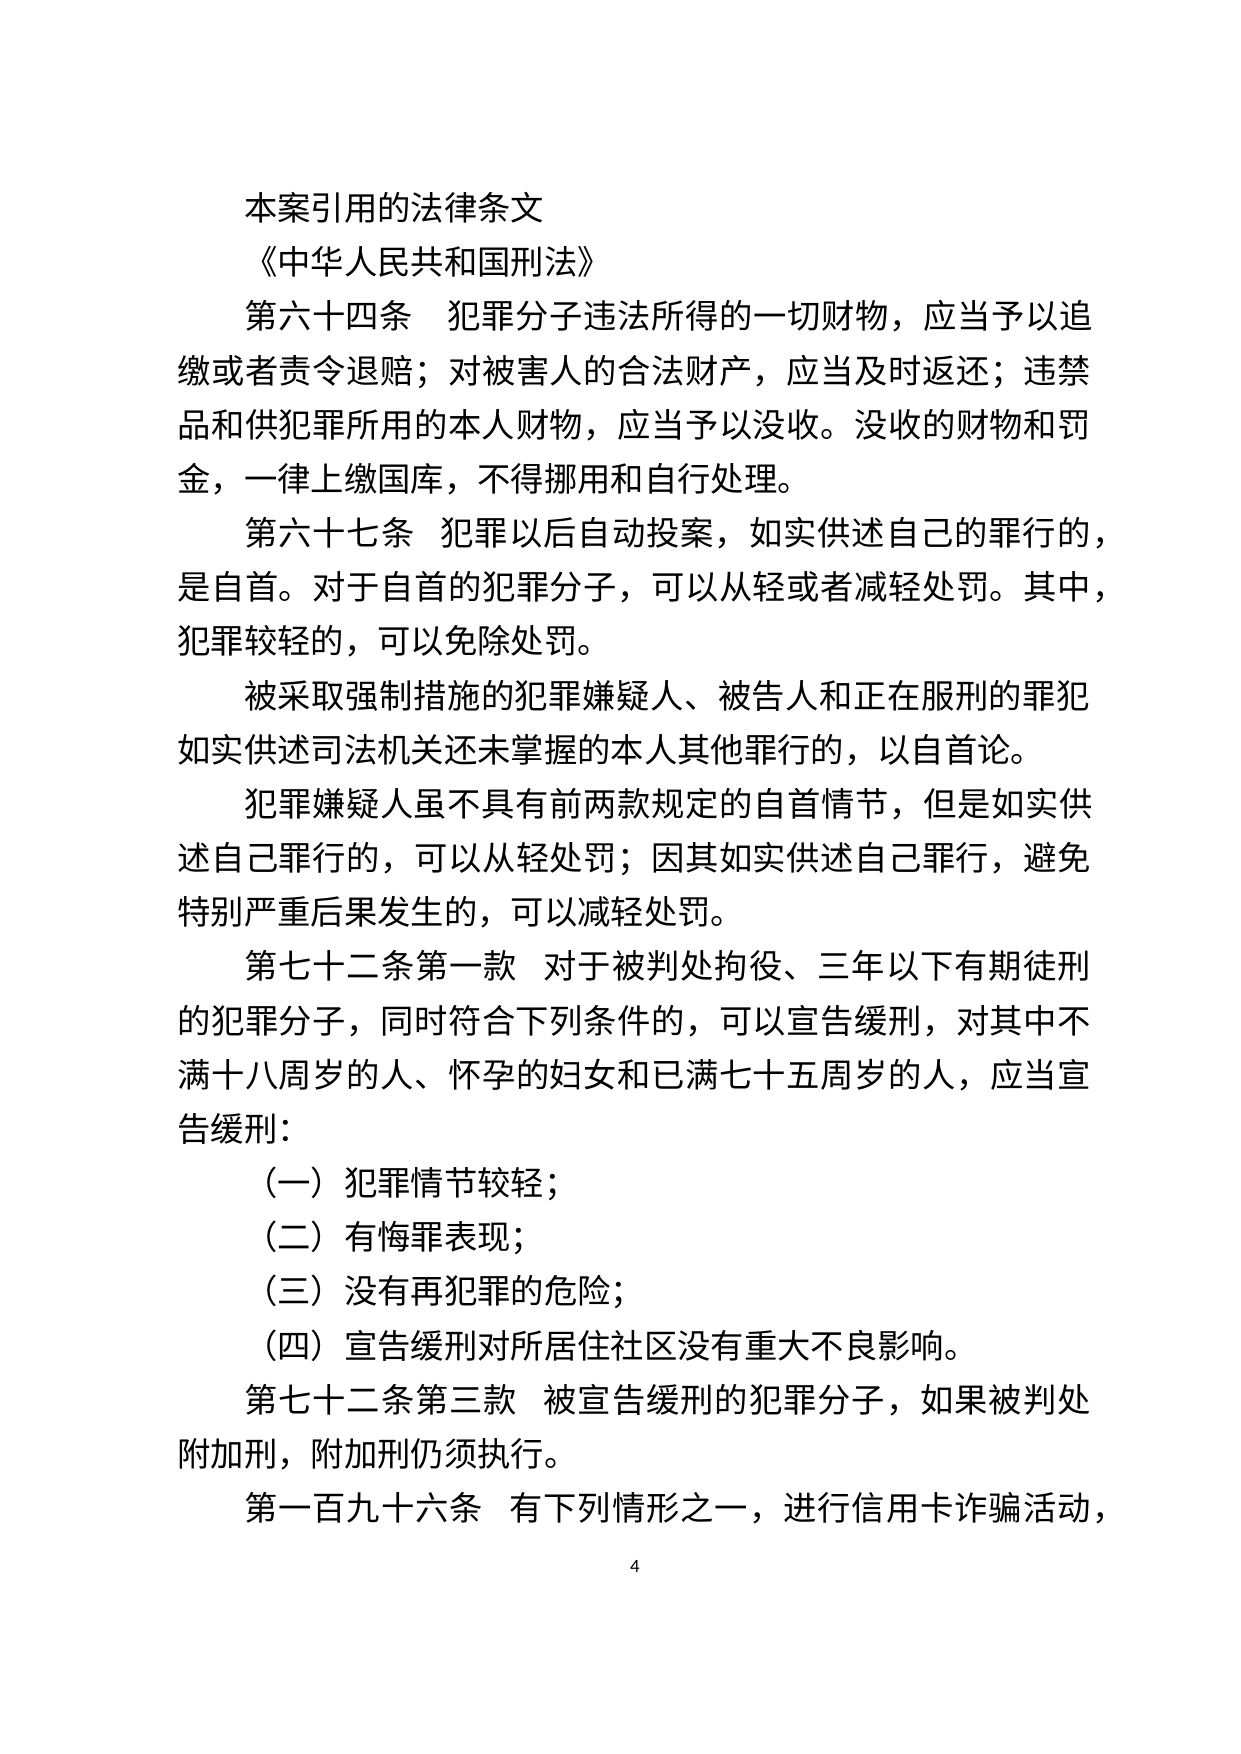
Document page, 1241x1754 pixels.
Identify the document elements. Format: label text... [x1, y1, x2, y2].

text 第七十二条第三款 被宣告缓刑的犯罪分子，如果被判处附加刑，附加刑仍须执行。 [177, 1369, 1092, 1477]
text （四）宣告缓刑对所居住社区没有重大不良影响。 [177, 1315, 1092, 1369]
text 本案引用的法律条文 [177, 177, 1092, 231]
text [177, 1477, 1092, 1531]
text （二）有悔罪表现； [177, 1206, 1092, 1261]
text 被采取强制措施的犯罪嫌疑人、被告人和正在服刑的罪犯，如实供述司法机关还未掌握的本人其他罪行的，以自首论。 [177, 665, 1092, 773]
text 《中华人民共和国刑法》 [177, 231, 1092, 286]
text 第六十七条 犯罪以后自动投案，如实供述自己的罪行的，是自首。对于自首的犯罪分子，可以从轻或者减轻处罚。其中，犯罪较轻的，可以免除处罚。 [177, 502, 1092, 665]
text 第六十四条 犯罪分子违法所得的一切财物，应当予以追缴或者责令退赔；对被害人的合法财产，应当及时返还；违禁品和供犯罪所用的本人财物，应当予以没收。没收的财物和罚金，一律上缴国库，不得挪用和自行处理。 [177, 286, 1092, 502]
text 第七十二条第一款 对于被判处拘役、三年以下有期徒刑的犯罪分子，同时符合下列条件的，可以宣告缓刑，对其中不满十八周岁的人、怀孕的妇女和已满七十五周岁的人，应当宣告缓刑： [177, 936, 1092, 1152]
text 犯罪嫌疑人虽不具有前两款规定的自首情节，但是如实供述自己罪行的，可以从轻处罚；因其如实供述自己罪行，避免特别严重后果发生的，可以减轻处罚。 [177, 773, 1092, 936]
text （三）没有再犯罪的危险； [177, 1261, 1092, 1315]
text （一）犯罪情节较轻； [177, 1152, 1092, 1206]
